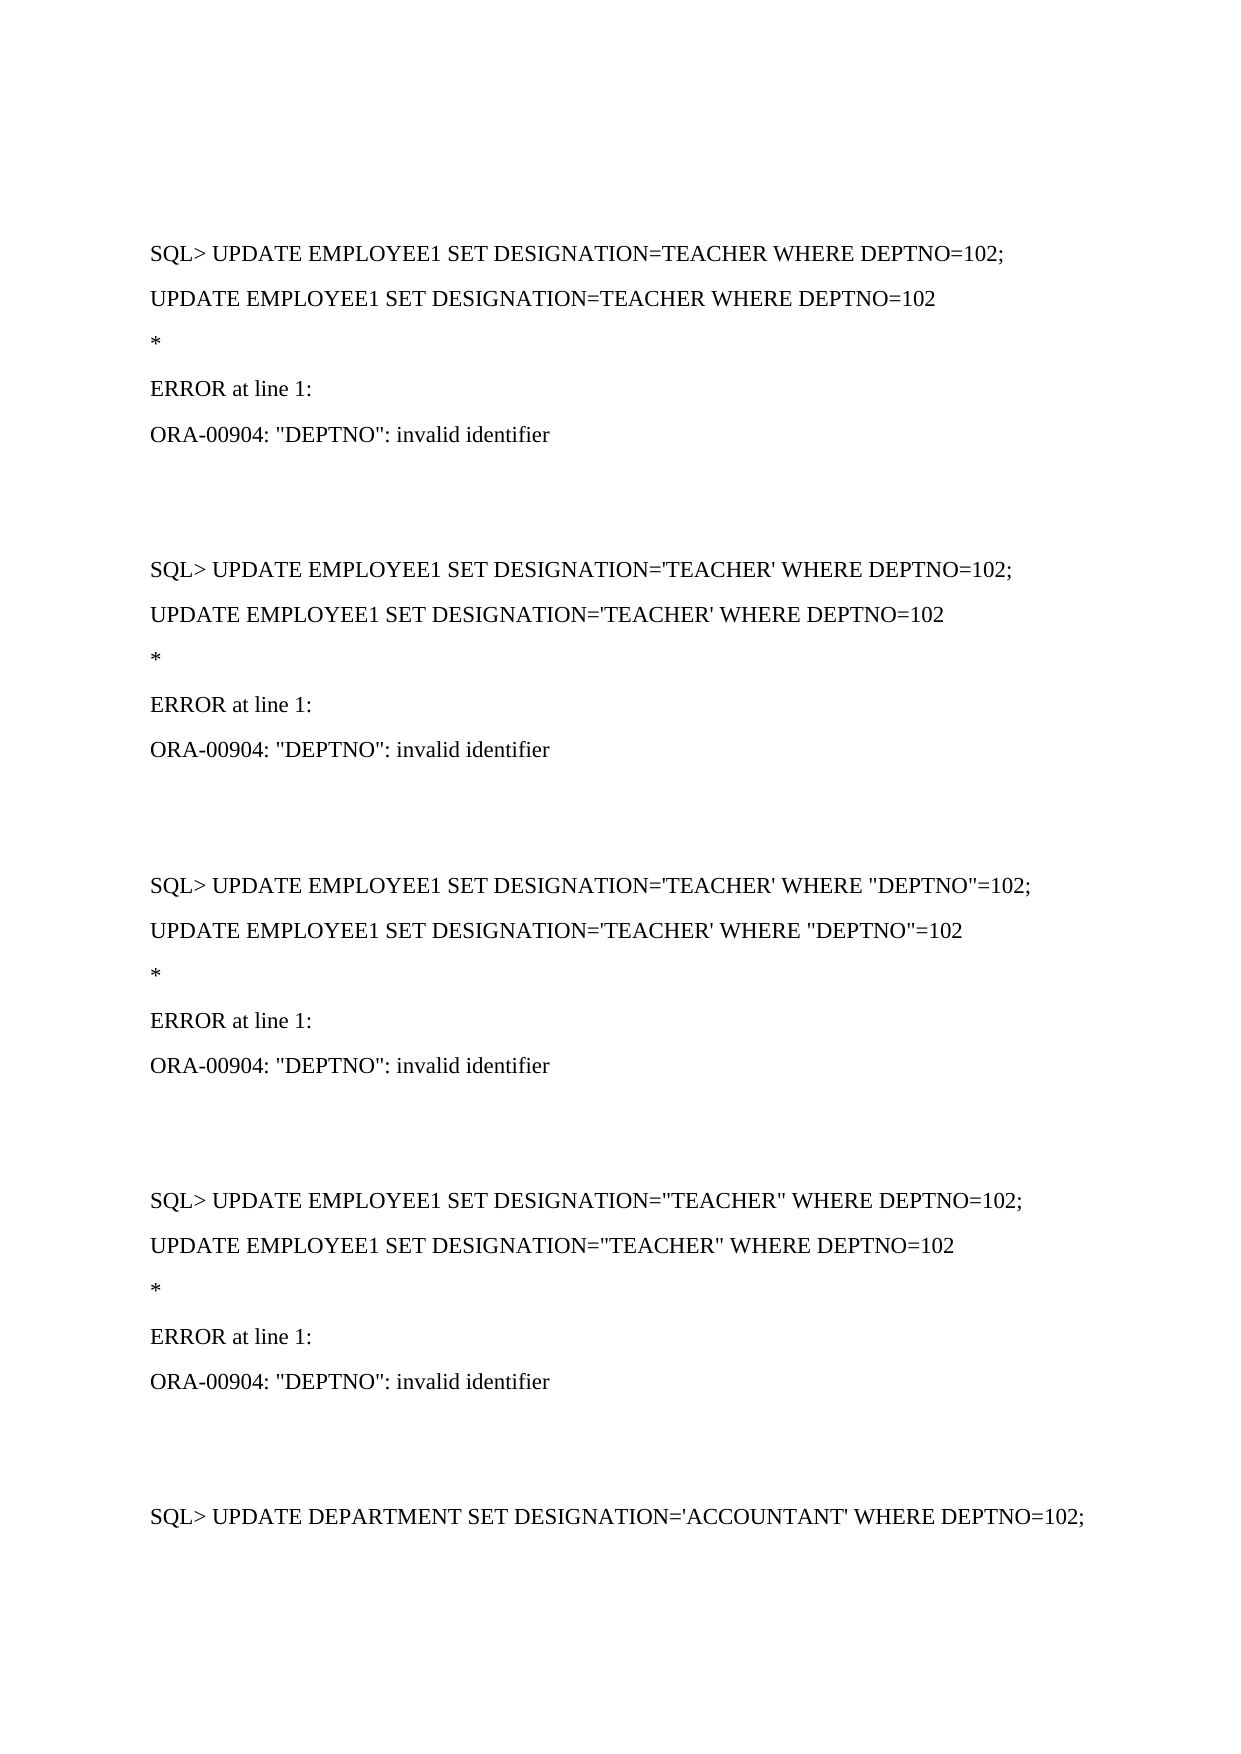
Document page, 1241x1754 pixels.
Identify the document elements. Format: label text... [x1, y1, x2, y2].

text UPDATE EMPLOYEE1 SET DESIGNATION='TEACHER' WHERE DEPTNO=102 [150, 601, 1090, 627]
text ORA-00904: "DEPTNO": invalid identifier [150, 736, 1090, 763]
text SQL> UPDATE DEPARTMENT SET DESIGNATION='ACCOUNTANT' WHERE DEPTNO=102; [150, 1503, 1090, 1529]
text ORA-00904: "DEPTNO": invalid identifier [150, 1368, 1090, 1394]
text SQL> UPDATE EMPLOYEE1 SET DESIGNATION=TEACHER WHERE DEPTNO=102; [150, 240, 1090, 267]
text ORA-00904: "DEPTNO": invalid identifier [150, 1052, 1090, 1078]
text * [150, 330, 1090, 357]
text * [150, 962, 1090, 988]
text ERROR at line 1: [150, 1323, 1090, 1349]
text * [150, 1278, 1090, 1304]
text ERROR at line 1: [150, 376, 1090, 402]
text SQL> UPDATE EMPLOYEE1 SET DESIGNATION="TEACHER" WHERE DEPTNO=102; [150, 1187, 1090, 1214]
text SQL> UPDATE EMPLOYEE1 SET DESIGNATION='TEACHER' WHERE DEPTNO=102; [150, 556, 1090, 582]
text UPDATE EMPLOYEE1 SET DESIGNATION=TEACHER WHERE DEPTNO=102 [150, 285, 1090, 312]
text SQL> UPDATE EMPLOYEE1 SET DESIGNATION='TEACHER' WHERE "DEPTNO"=102; [150, 872, 1090, 898]
text ERROR at line 1: [150, 1007, 1090, 1033]
text * [150, 646, 1090, 672]
text UPDATE EMPLOYEE1 SET DESIGNATION='TEACHER' WHERE "DEPTNO"=102 [150, 917, 1090, 943]
text ORA-00904: "DEPTNO": invalid identifier [150, 421, 1090, 447]
text ERROR at line 1: [150, 691, 1090, 718]
text UPDATE EMPLOYEE1 SET DESIGNATION="TEACHER" WHERE DEPTNO=102 [150, 1232, 1090, 1259]
